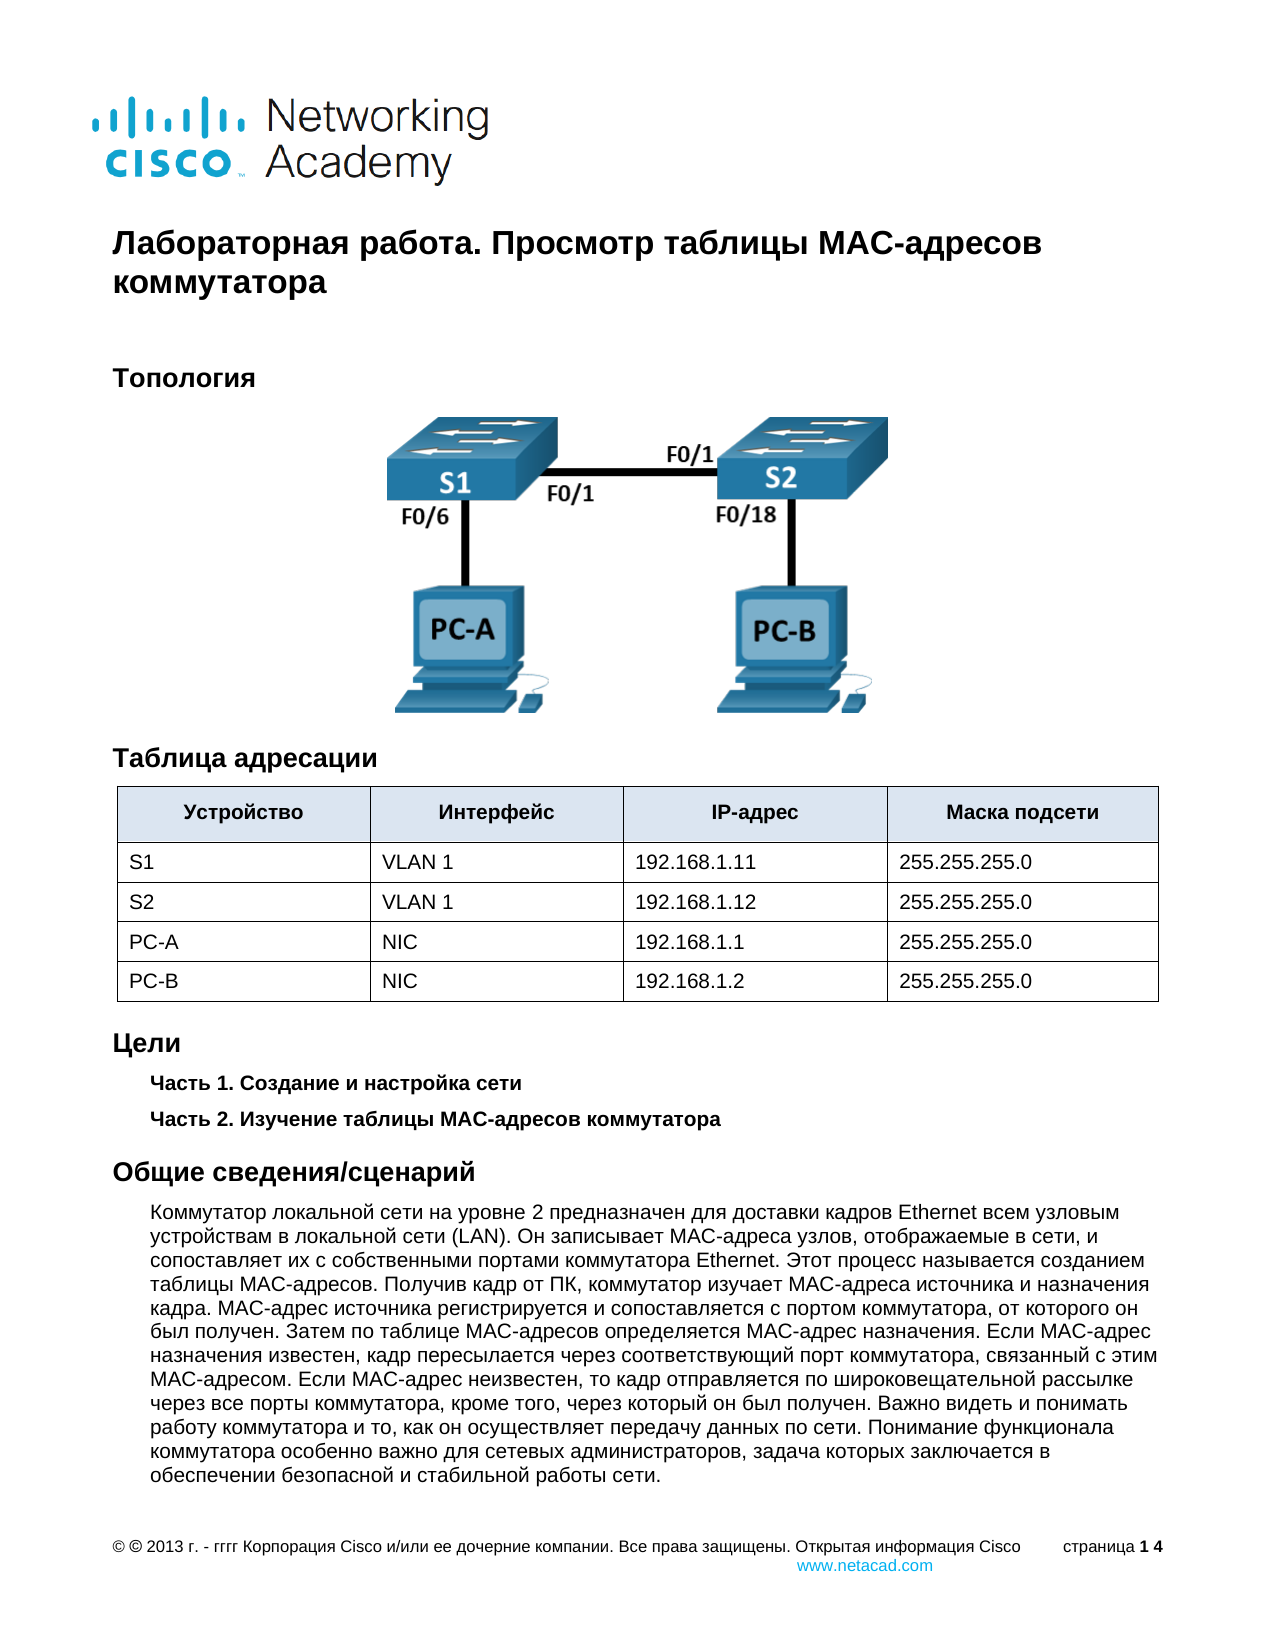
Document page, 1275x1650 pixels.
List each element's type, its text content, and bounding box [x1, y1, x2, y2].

table_cell 255.255.255.0 [888, 843, 1158, 881]
text Коммутатор локальной сети на уровне 2 предназначен для доставки кадров Ethernet всем узловым устройствам в локальной сети (LAN). Он записывает МАС-адреса узлов, отображаемые в сети, и сопоставляет их с собственными портами коммутатора Ethernet. Этот процесс называется созданием таблицы МАС-адресов. Получив кадр от ПК, коммутатор изучает МАС-адреса источника и назначения кадра. MAC-адрес источника регистрируется и сопоставляется с портом коммутатора, от которого он был получен. Затем по таблице MAC-адресов определяется МАС-адрес назначения. Если MAC-адрес назначения известен, кадр пересылается через соответствующий порт коммутатора, связанный с этим MAC-адресом. Если MAC-адрес неизвестен, то кадр отправляется по широковещательной рассылке через все порты коммутатора, кроме того, через который он был получен. Важно видеть и понимать работу коммутатора и то, как он осуществляет передачу данных по сети. Понимание функционала коммутатора особенно важно для сетевых администраторов, задача которых заключается в обеспечении безопасной и стабильной работы сети. [150, 1199, 1162, 1487]
table_cell S1 [118, 843, 370, 881]
text Часть 2. Изучение таблицы МАС-адресов коммутатора [150, 1107, 1162, 1131]
table_cell 192.168.1.2 [624, 962, 887, 1001]
table_cell VLAN 1 [371, 843, 623, 881]
table_cell 192.168.1.12 [624, 883, 887, 921]
table_header Интерфейс [371, 787, 623, 841]
table_cell 255.255.255.0 [888, 962, 1158, 1001]
table_cell VLAN 1 [371, 883, 623, 921]
subtitle Таблица адресации [112, 742, 1162, 773]
subtitle Общие сведения/сценарий [112, 1156, 1162, 1187]
table_cell 255.255.255.0 [888, 922, 1158, 961]
subtitle Цели [112, 1027, 1162, 1058]
table_cell S2 [118, 883, 370, 921]
table_header Устройство [118, 787, 370, 841]
table_cell 255.255.255.0 [888, 883, 1158, 921]
table_cell NIC [371, 922, 623, 961]
picture [82, 81, 507, 214]
table_cell PC-B [118, 962, 370, 1001]
table_cell 192.168.1.11 [624, 843, 887, 881]
picture [387, 417, 888, 713]
subtitle Топология [112, 362, 1162, 393]
table_cell NIC [371, 962, 623, 1001]
table_cell PC-A [118, 922, 370, 961]
table_cell 192.168.1.1 [624, 922, 887, 961]
table_header Маска подсети [888, 787, 1158, 841]
table_header IP-адрес [624, 787, 887, 841]
text Часть 1. Создание и настройка сети [150, 1070, 1162, 1094]
